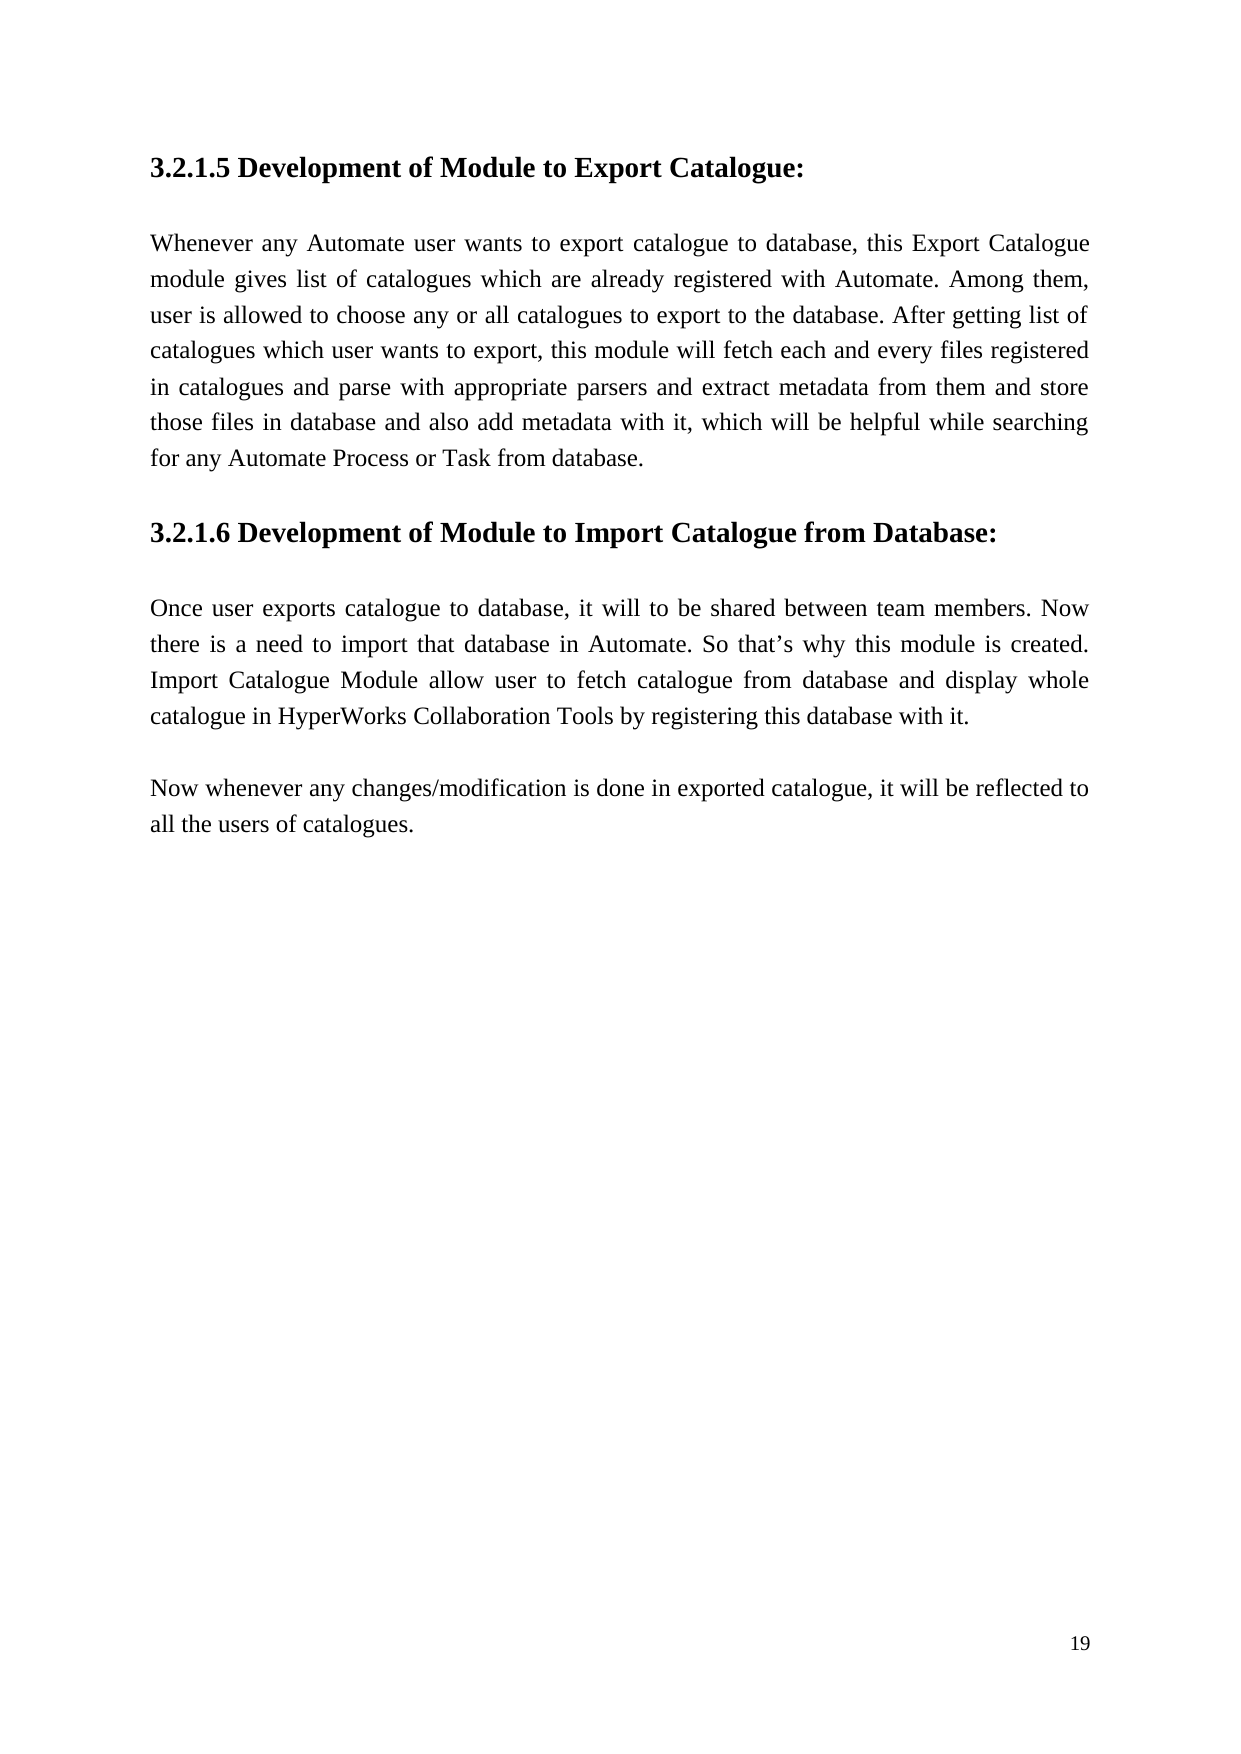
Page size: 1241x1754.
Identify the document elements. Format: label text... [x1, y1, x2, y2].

text 3.2.1.6 Development of Module to Import Catalogue from Database: [150, 515, 1090, 549]
text Whenever any Automate user wants to export catalogue to database, this Export Catalogue module gives list of catalogues which are already registered with Automate. Among them, user is allowed to choose any or all catalogues to export to the database. After getting list of catalogues which user wants to export, this module will fetch each and every files registered in catalogues and parse with appropriate parsers and extract metadata from them and store those files in database and also add metadata with it, which will be helpful while searching for any Automate Process or Task from database. [150, 228, 1090, 472]
text Once user exports catalogue to database, it will to be shared between team members. Now there is a need to import that database in Automate. So that’s why this module is created. Import Catalogue Module allow user to fetch catalogue from database and display whole catalogue in HyperWorks Collaboration Tools by registering this database with it. [150, 593, 1090, 730]
text 3.2.1.5 Development of Module to Export Catalogue: [150, 150, 1090, 183]
text Now whenever any changes/modification is done in exported catalogue, it will be reflected to all the users of catalogues. [150, 773, 1090, 837]
